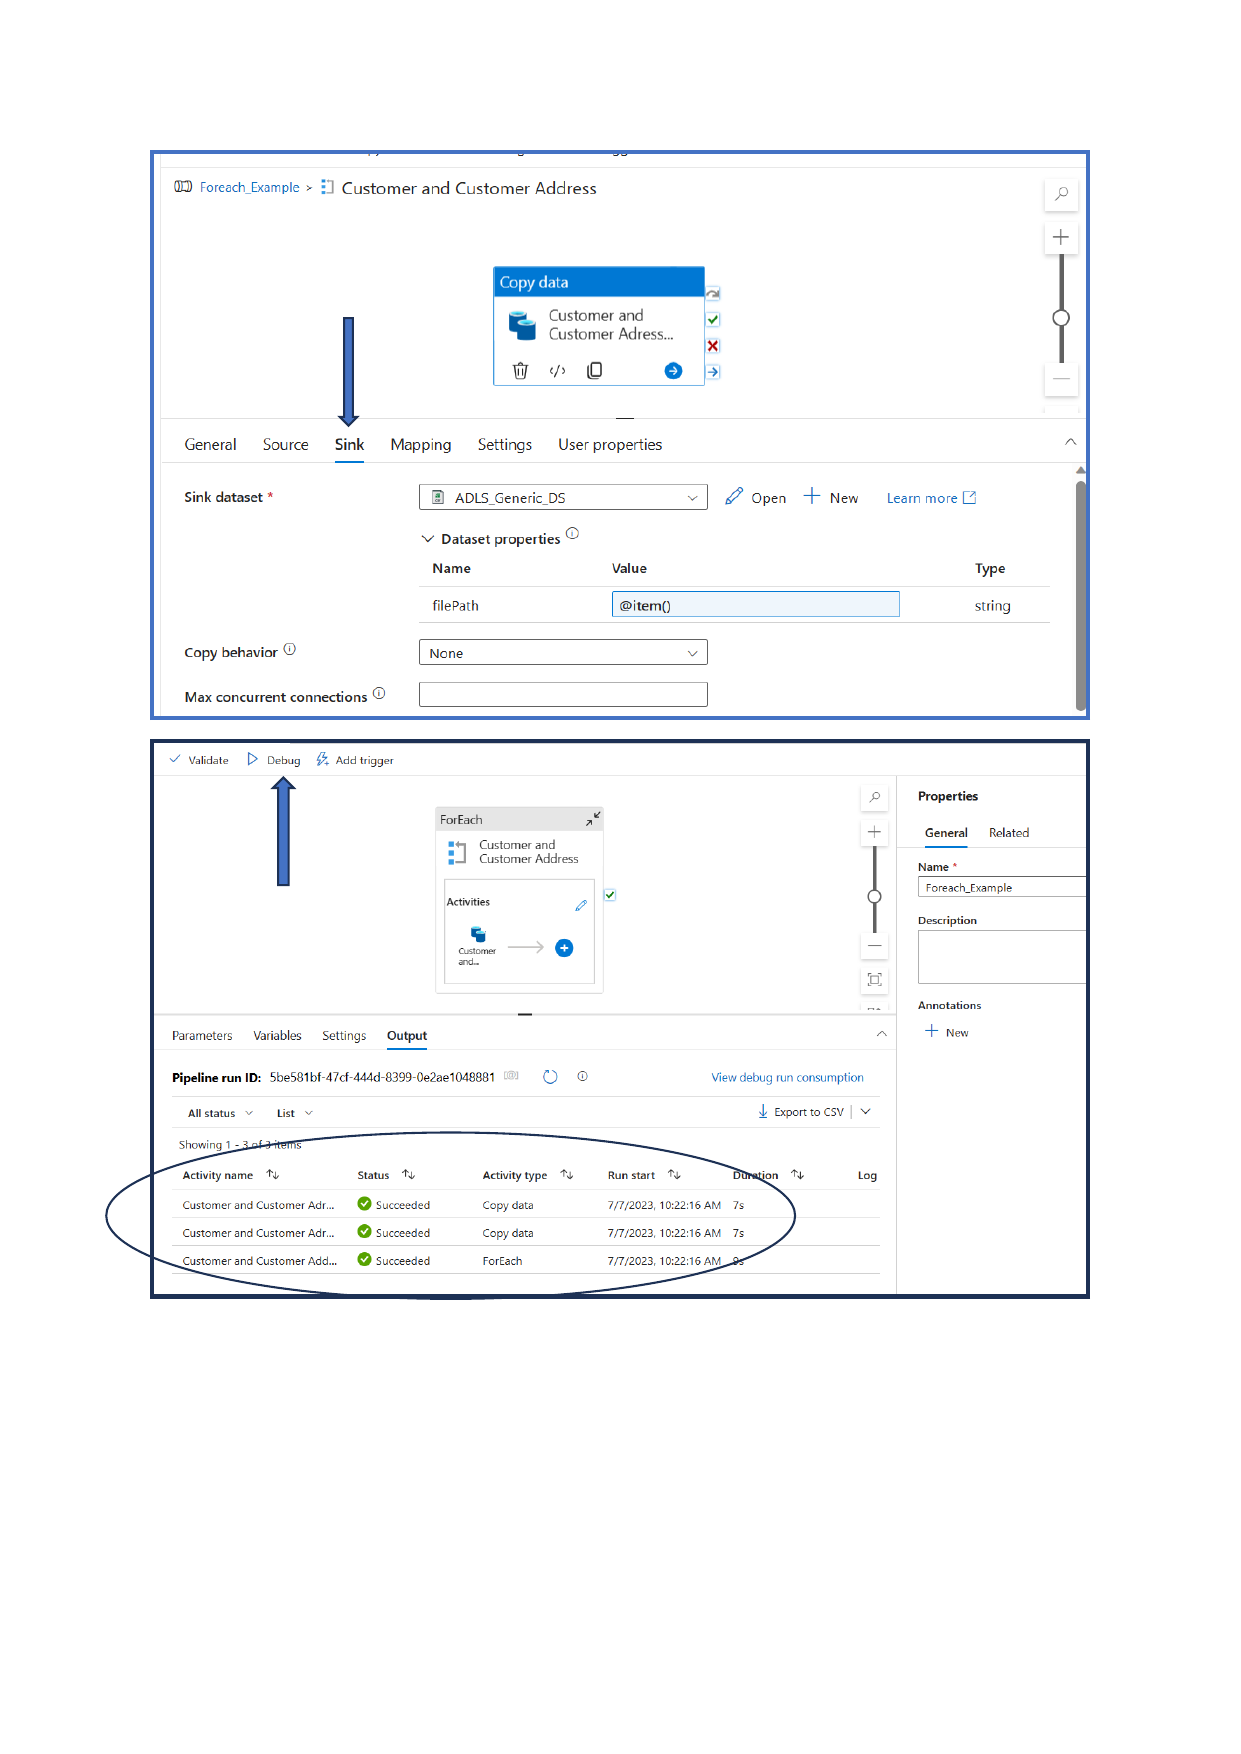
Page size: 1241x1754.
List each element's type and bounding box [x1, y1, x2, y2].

picture [154, 1134, 793, 1294]
picture [154, 1260, 312, 1294]
picture [154, 154, 1086, 716]
picture [154, 743, 1086, 1294]
